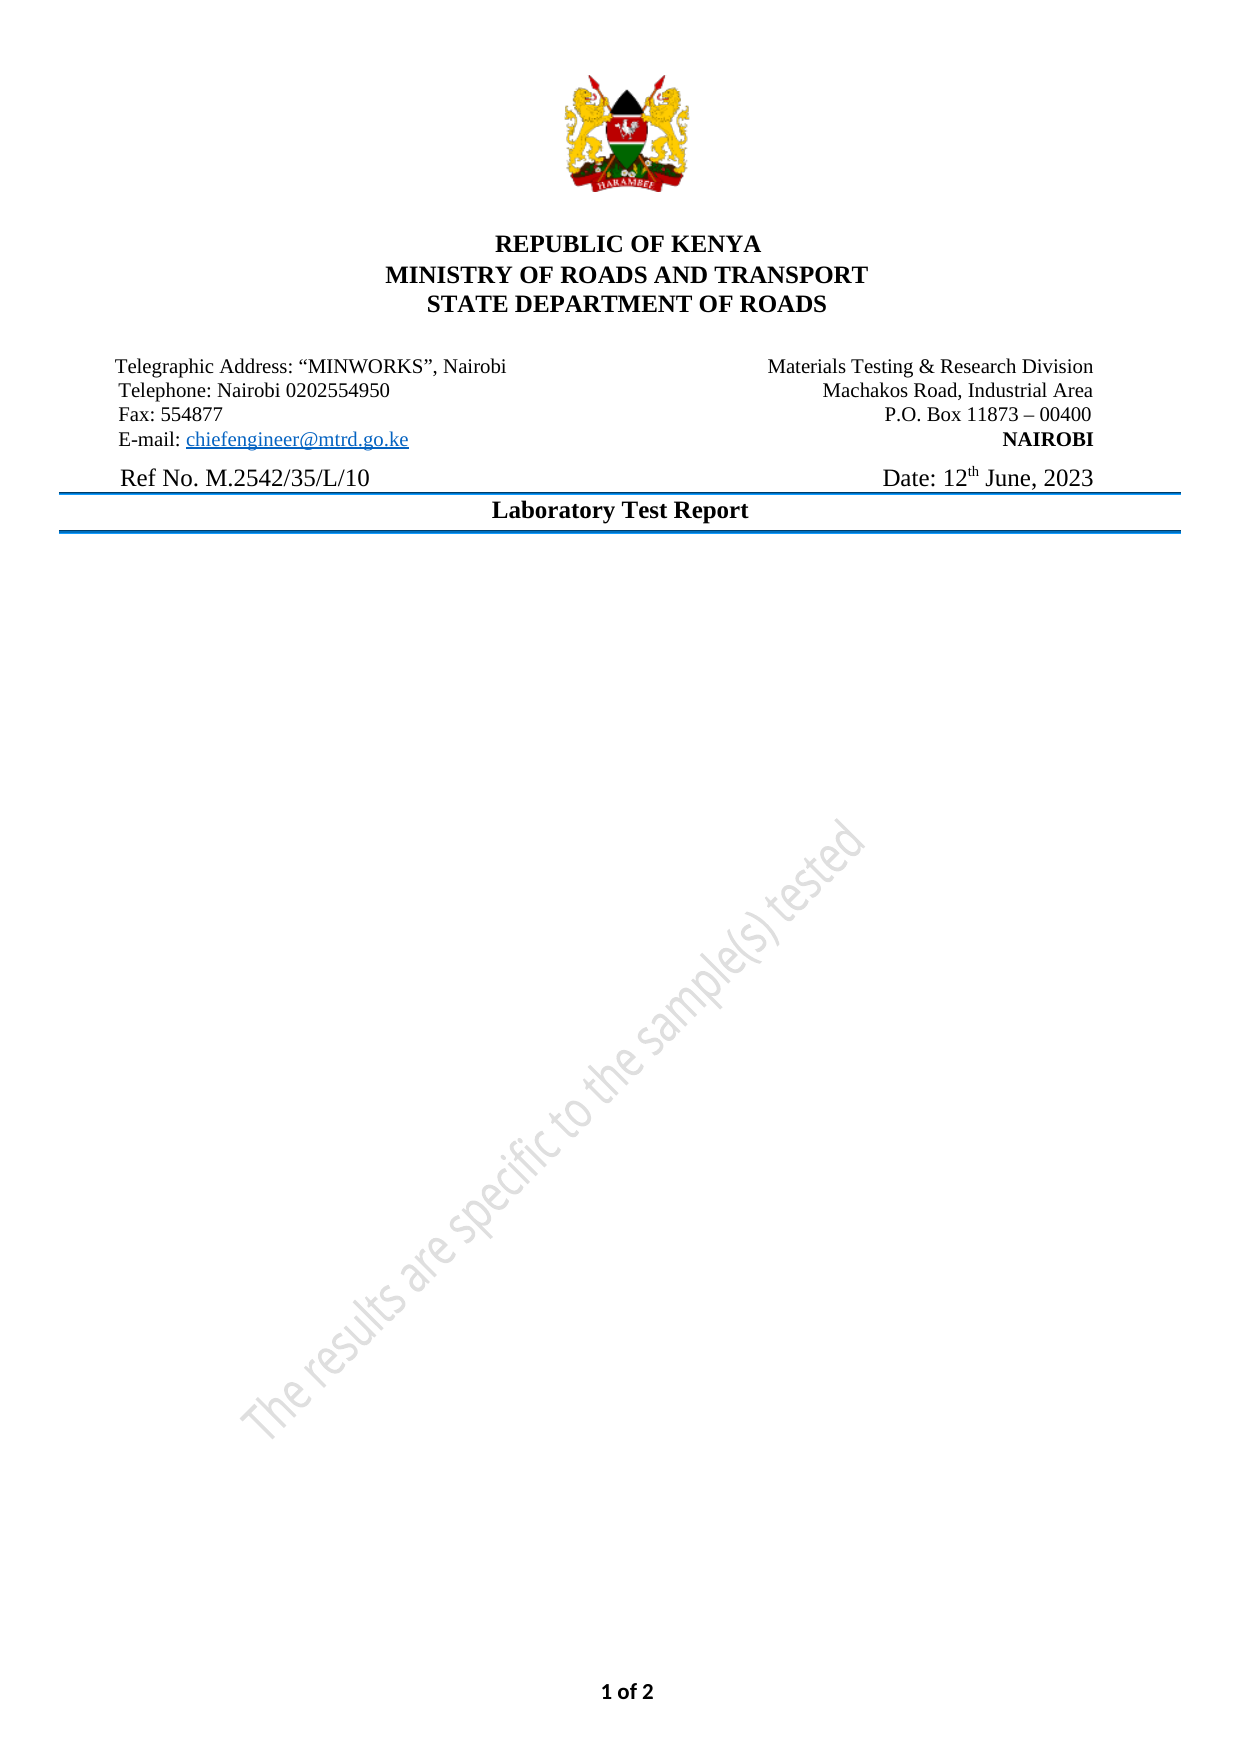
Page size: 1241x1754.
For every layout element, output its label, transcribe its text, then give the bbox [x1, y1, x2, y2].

text REPUBLIC OF KENYA [88, 229, 1165, 258]
text Ref No. M.2542/35/L/10 Date: 12th June, 2023 [88, 463, 1165, 492]
text Telegraphic Address: “MINWORKS”, Nairobi Materials Testing & Research Division Telephone: Nairobi 0202554950 Machakos Road, Industrial Area Fax: 554877 P.O. Box 11873 – 00400 E-mail: chiefengineer@mtrd.go.ke NAIROBI [88, 354, 1165, 451]
text STATE DEPARTMENT OF ROADS [88, 289, 1165, 318]
text MINISTRY OF ROADS AND TRANSPORT [88, 260, 1165, 289]
picture [564, 75, 690, 192]
table_header Laboratory Test Report [59, 495, 1181, 530]
